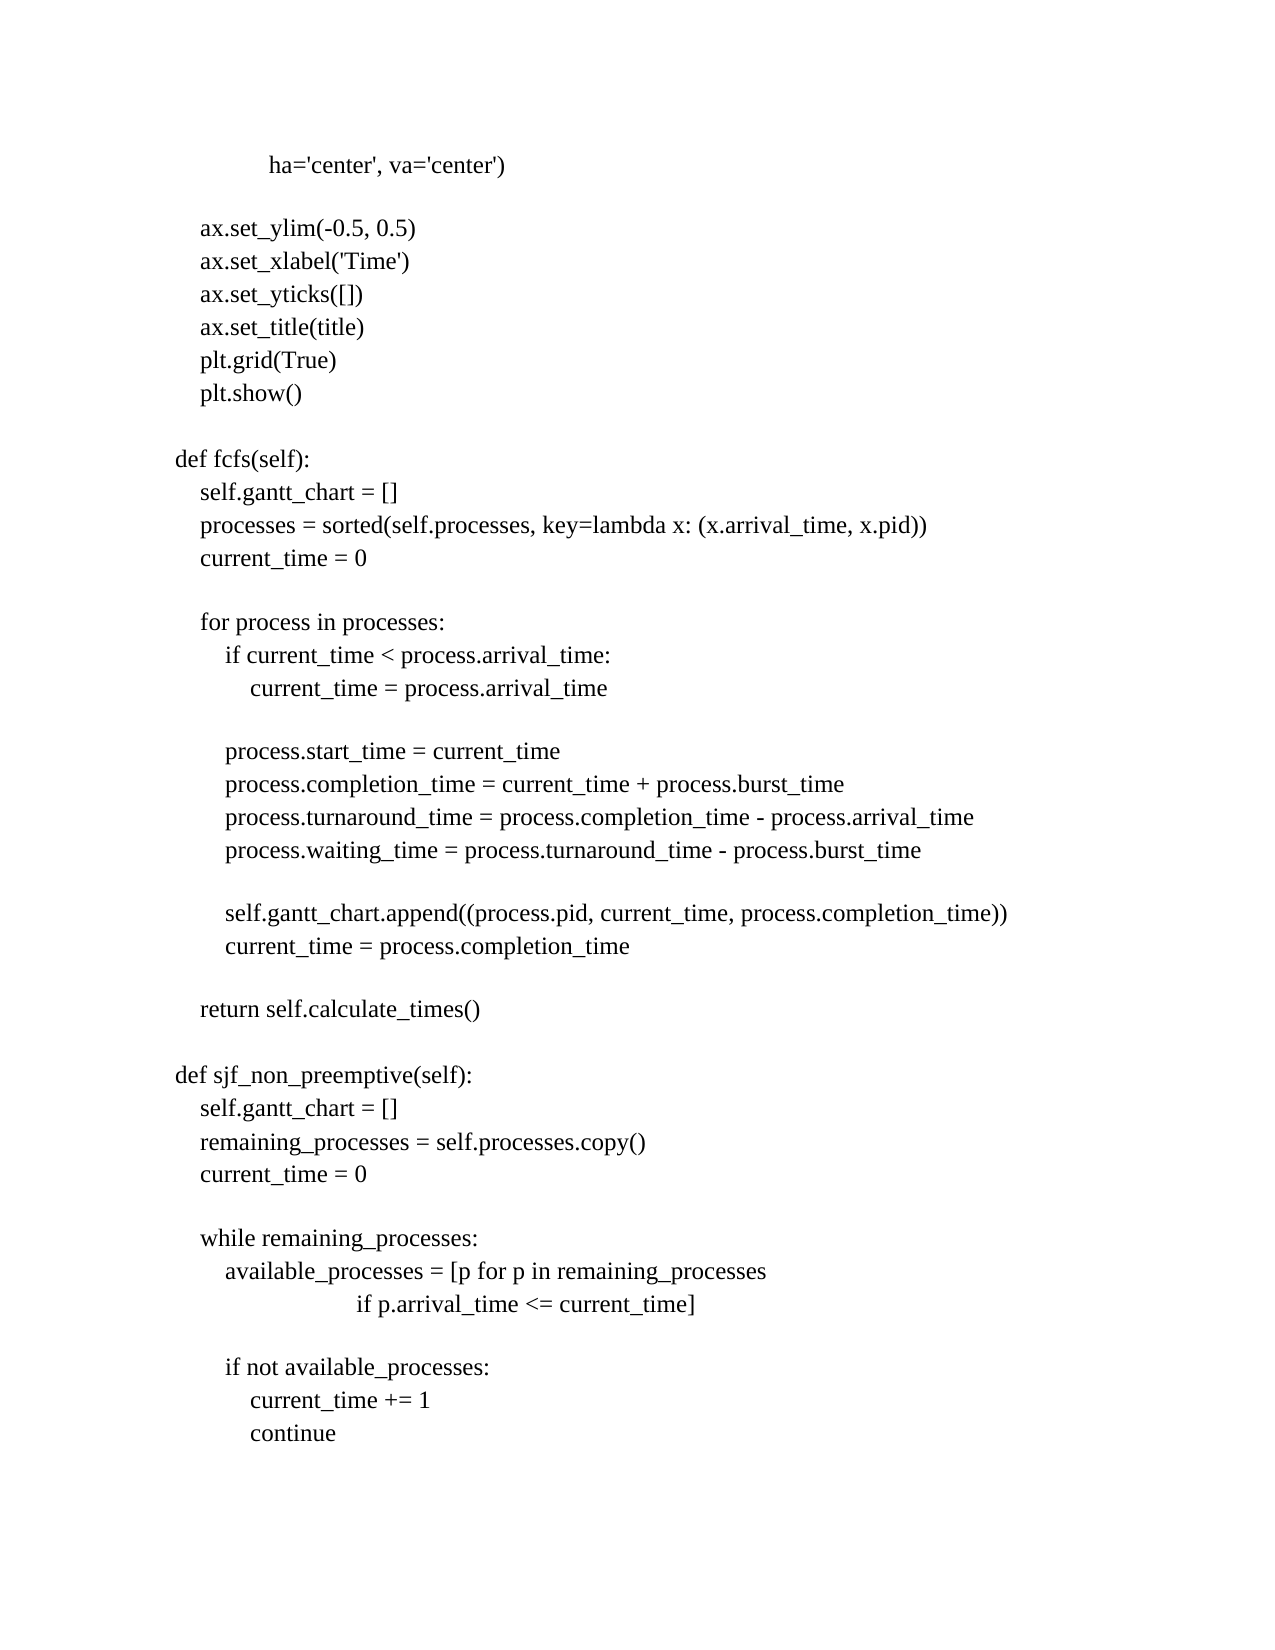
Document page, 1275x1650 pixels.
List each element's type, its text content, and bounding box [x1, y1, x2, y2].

text process.start_time = current_time [150, 736, 1125, 765]
text ax.set_yticks([]) [150, 279, 1125, 308]
text ax.set_ylim(-0.5, 0.5) [150, 213, 1125, 242]
text processes = sorted(self.processes, key=lambda x: (x.arrival_time, x.pid)) [150, 510, 1125, 539]
text if not available_processes: [150, 1352, 1125, 1381]
text current_time = process.arrival_time [150, 673, 1125, 701]
text def sjf_non_preemptive(self): [150, 1061, 1125, 1089]
text return self.calculate_times() [150, 994, 1125, 1023]
text current_time = 0 [150, 543, 1125, 572]
text plt.show() [150, 378, 1125, 407]
text ha='center', va='center') [150, 150, 1125, 179]
text current_time = 0 [150, 1159, 1125, 1188]
text process.turnaround_time = process.completion_time - process.arrival_time [150, 802, 1125, 831]
text def fcfs(self): [150, 444, 1125, 473]
text self.gantt_chart = [] [150, 477, 1125, 506]
text process.completion_time = current_time + process.burst_time [150, 769, 1125, 798]
text while remaining_processes: [150, 1223, 1125, 1252]
text process.waiting_time = process.turnaround_time - process.burst_time [150, 835, 1125, 864]
text current_time = process.completion_time [150, 931, 1125, 960]
text self.gantt_chart = [] [150, 1093, 1125, 1122]
text continue [150, 1418, 1125, 1447]
text for process in processes: [150, 607, 1125, 635]
text current_time += 1 [150, 1385, 1125, 1414]
text ax.set_xlabel('Time') [150, 246, 1125, 275]
text remaining_processes = self.processes.copy() [150, 1127, 1125, 1155]
text self.gantt_chart.append((process.pid, current_time, process.completion_time)) [150, 898, 1125, 927]
text plt.grid(True) [150, 345, 1125, 374]
text ax.set_title(title) [150, 312, 1125, 341]
text available_processes = [p for p in remaining_processes [150, 1256, 1125, 1284]
text if current_time < process.arrival_time: [150, 640, 1125, 668]
text if p.arrival_time <= current_time] [150, 1289, 1125, 1318]
